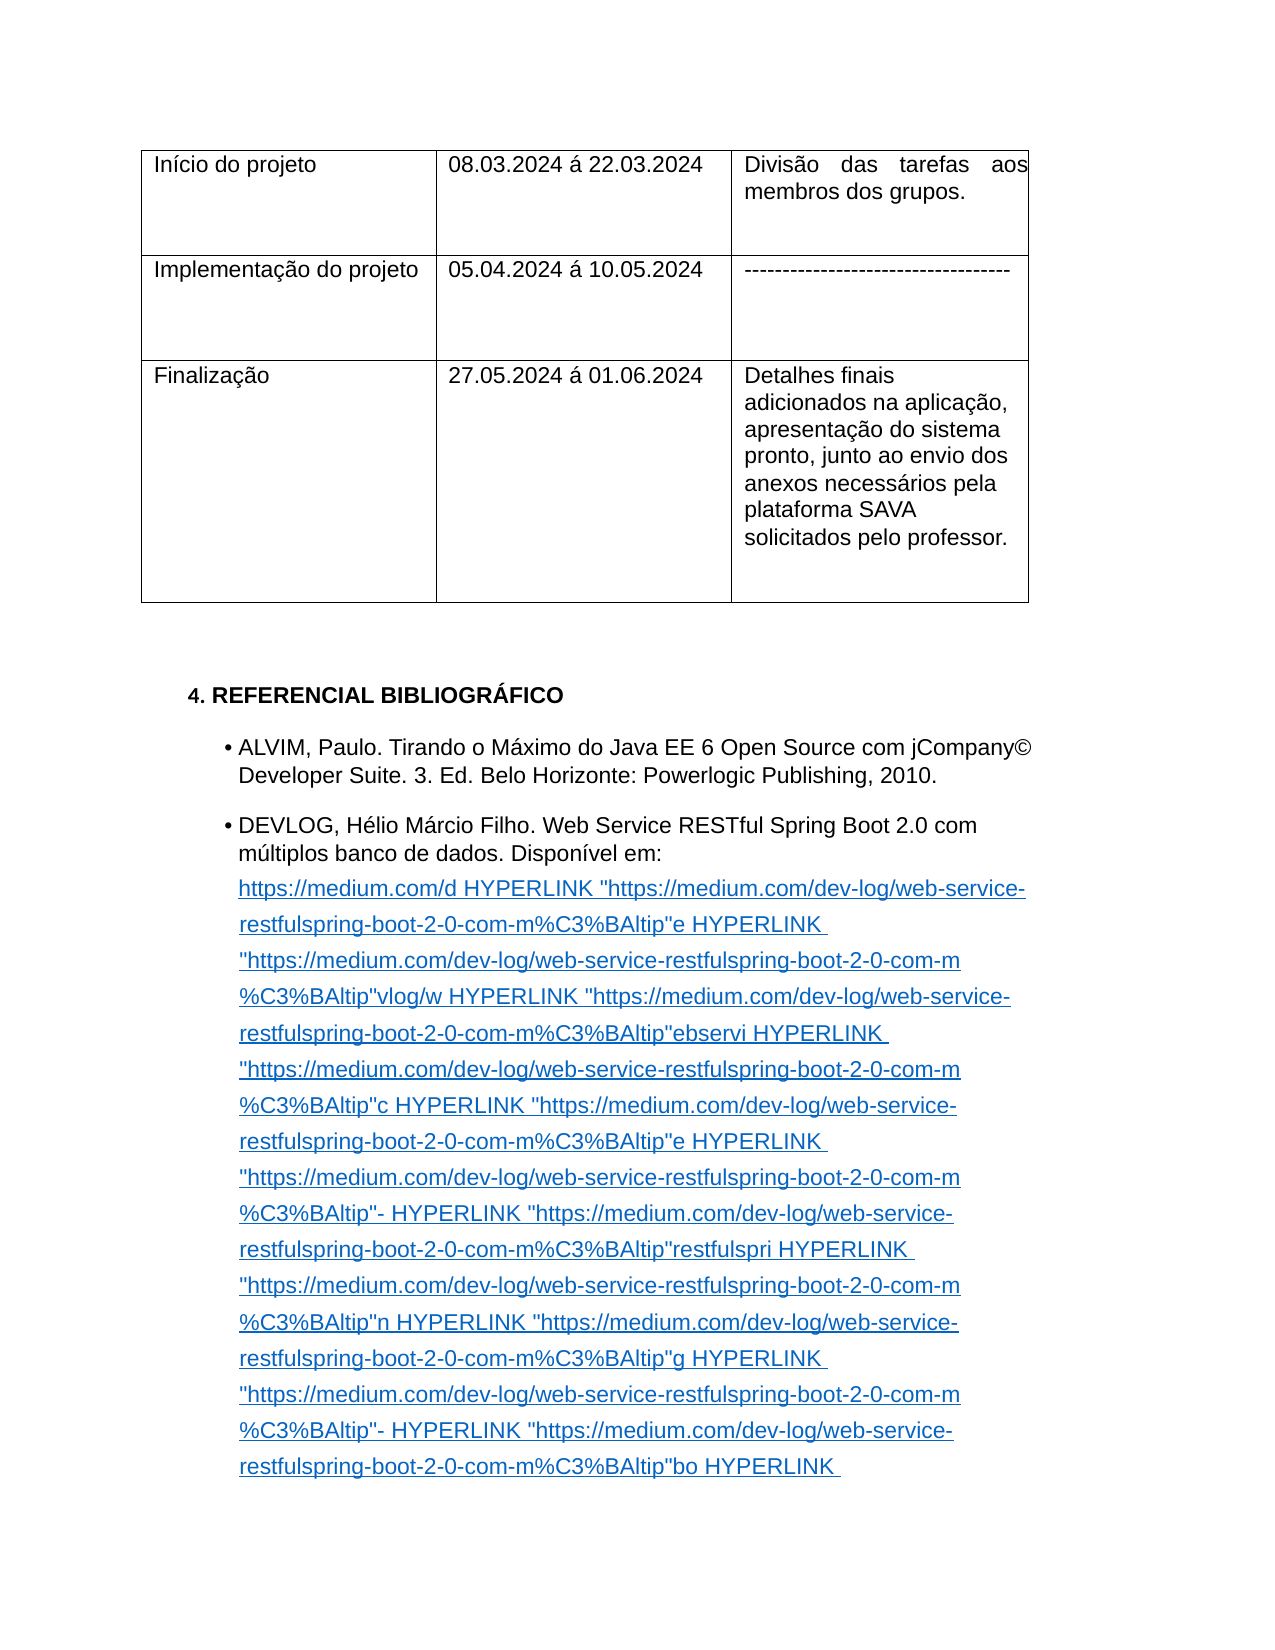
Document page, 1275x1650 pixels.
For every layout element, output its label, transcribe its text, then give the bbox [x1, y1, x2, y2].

table_cell Implementação do projeto [142, 256, 436, 360]
table_cell 27.05.2024 á 01.06.2024 [437, 361, 731, 602]
list ALVIM, Paulo. Tirando o Máximo do Java EE 6 Open Source com jCompany© Developer Suite. 3. Ed. Belo Horizonte: Powerlogic Publishing, 2010. [224, 733, 1064, 789]
table_cell Finalização [142, 361, 436, 602]
text 4. REFERENCIAL BIBLIOGRÁFICO [188, 682, 1125, 709]
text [238, 867, 1084, 1482]
table_cell 08.03.2024 á 22.03.2024 [437, 151, 731, 255]
list DEVLOG, Hélio Márcio Filho. Web Service RESTful Spring Boot 2.0 com múltiplos banco de dados. Disponível em: [224, 811, 1064, 867]
table_cell Detalhes finais adicionados na aplicação, apresentação do sistema pronto, junto ao envio dos anexos necessários pela plataforma SAVA solicitados pelo professor. [732, 361, 1028, 602]
table_cell Início do projeto [142, 151, 436, 255]
table_cell ----------------------------------- [732, 256, 1028, 360]
table_cell Divisão das tarefas aos membros dos grupos. [732, 151, 1028, 255]
table_cell 05.04.2024 á 10.05.2024 [437, 256, 731, 360]
